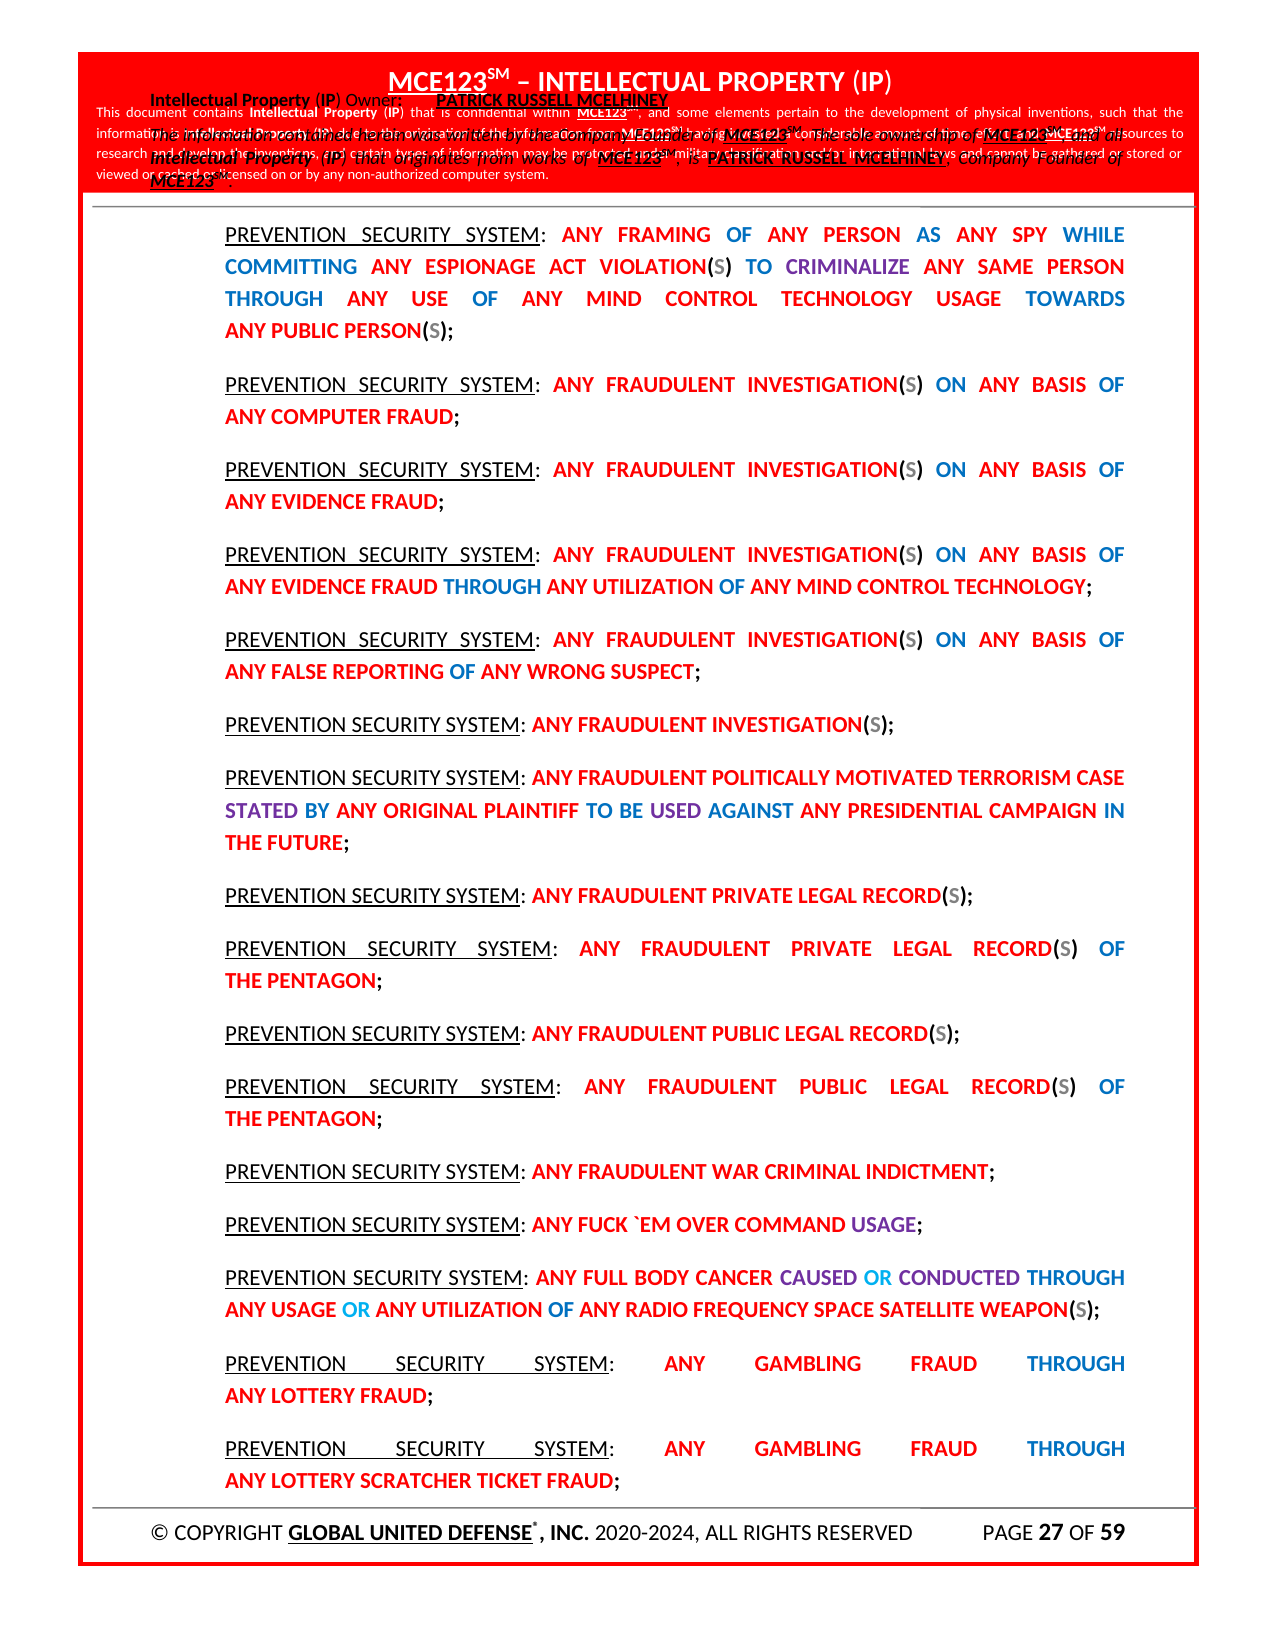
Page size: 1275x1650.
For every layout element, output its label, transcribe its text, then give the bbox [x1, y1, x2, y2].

text PREVENTION SECURITY SYSTEM: ANY FRAUDULENT WAR CRIMINAL INDICTMENT; [225, 1157, 1125, 1185]
text PREVENTION SECURITY SYSTEM: ANY FUCK `EM OVER COMMAND USAGE; [225, 1210, 1125, 1238]
text PREVENTION SECURITY SYSTEM: ANY FRAUDULENT INVESTIGATION(S) ON ANY BASIS OF ANY FALSE REPORTING OF ANY WRONG SUSPECT; [225, 625, 1125, 686]
text PREVENTION SECURITY SYSTEM: ANY FRAUDULENT INVESTIGATION(S) ON ANY BASIS OF ANY COMPUTER FRAUD; [225, 370, 1125, 430]
text PREVENTION SECURITY SYSTEM: ANY FRAUDULENT INVESTIGATION(S); [225, 711, 1125, 738]
text PREVENTION SECURITY SYSTEM: ANY GAMBLING FRAUD THROUGH ANY LOTTERY SCRATCHER TICKET FRAUD; [225, 1434, 1125, 1494]
text PREVENTION SECURITY SYSTEM: ANY FRAMING OF ANY PERSON AS ANY SPY WHILE COMMITTING ANY ESPIONAGE ACT VIOLATION(S) TO CRIMINALIZE ANY SAME PERSON THROUGH ANY USE OF ANY MIND CONTROL TECHNOLOGY USAGE TOWARDS ANY PUBLIC PERSON(S); [225, 220, 1125, 345]
text PREVENTION SECURITY SYSTEM: ANY FRAUDULENT PRIVATE LEGAL RECORD(S) OF THE PENTAGON; [225, 934, 1125, 994]
text PREVENTION SECURITY SYSTEM: ANY FRAUDULENT POLITICALLY MOTIVATED TERRORISM CASE STATED BY ANY ORIGINAL PLAINTIFF TO BE USED AGAINST ANY PRESIDENTIAL CAMPAIGN IN THE FUTURE; [225, 763, 1125, 856]
text PREVENTION SECURITY SYSTEM: ANY FRAUDULENT PUBLIC LEGAL RECORD(S); [225, 1019, 1125, 1047]
text PREVENTION SECURITY SYSTEM: ANY FULL BODY CANCER CAUSED OR CONDUCTED THROUGH ANY USAGE OR ANY UTILIZATION OF ANY RADIO FREQUENCY SPACE SATELLITE WEAPON(S); [225, 1263, 1125, 1324]
text PREVENTION SECURITY SYSTEM: ANY GAMBLING FRAUD THROUGH ANY LOTTERY FRAUD; [225, 1349, 1125, 1409]
text PREVENTION SECURITY SYSTEM: ANY FRAUDULENT PRIVATE LEGAL RECORD(S); [225, 881, 1125, 909]
text PREVENTION SECURITY SYSTEM: ANY FRAUDULENT PUBLIC LEGAL RECORD(S) OF THE PENTAGON; [225, 1072, 1125, 1132]
text PREVENTION SECURITY SYSTEM: ANY FRAUDULENT INVESTIGATION(S) ON ANY BASIS OF ANY EVIDENCE FRAUD; [225, 455, 1125, 515]
text PREVENTION SECURITY SYSTEM: ANY FRAUDULENT INVESTIGATION(S) ON ANY BASIS OF ANY EVIDENCE FRAUD THROUGH ANY UTILIZATION OF ANY MIND CONTROL TECHNOLOGY; [225, 540, 1125, 600]
